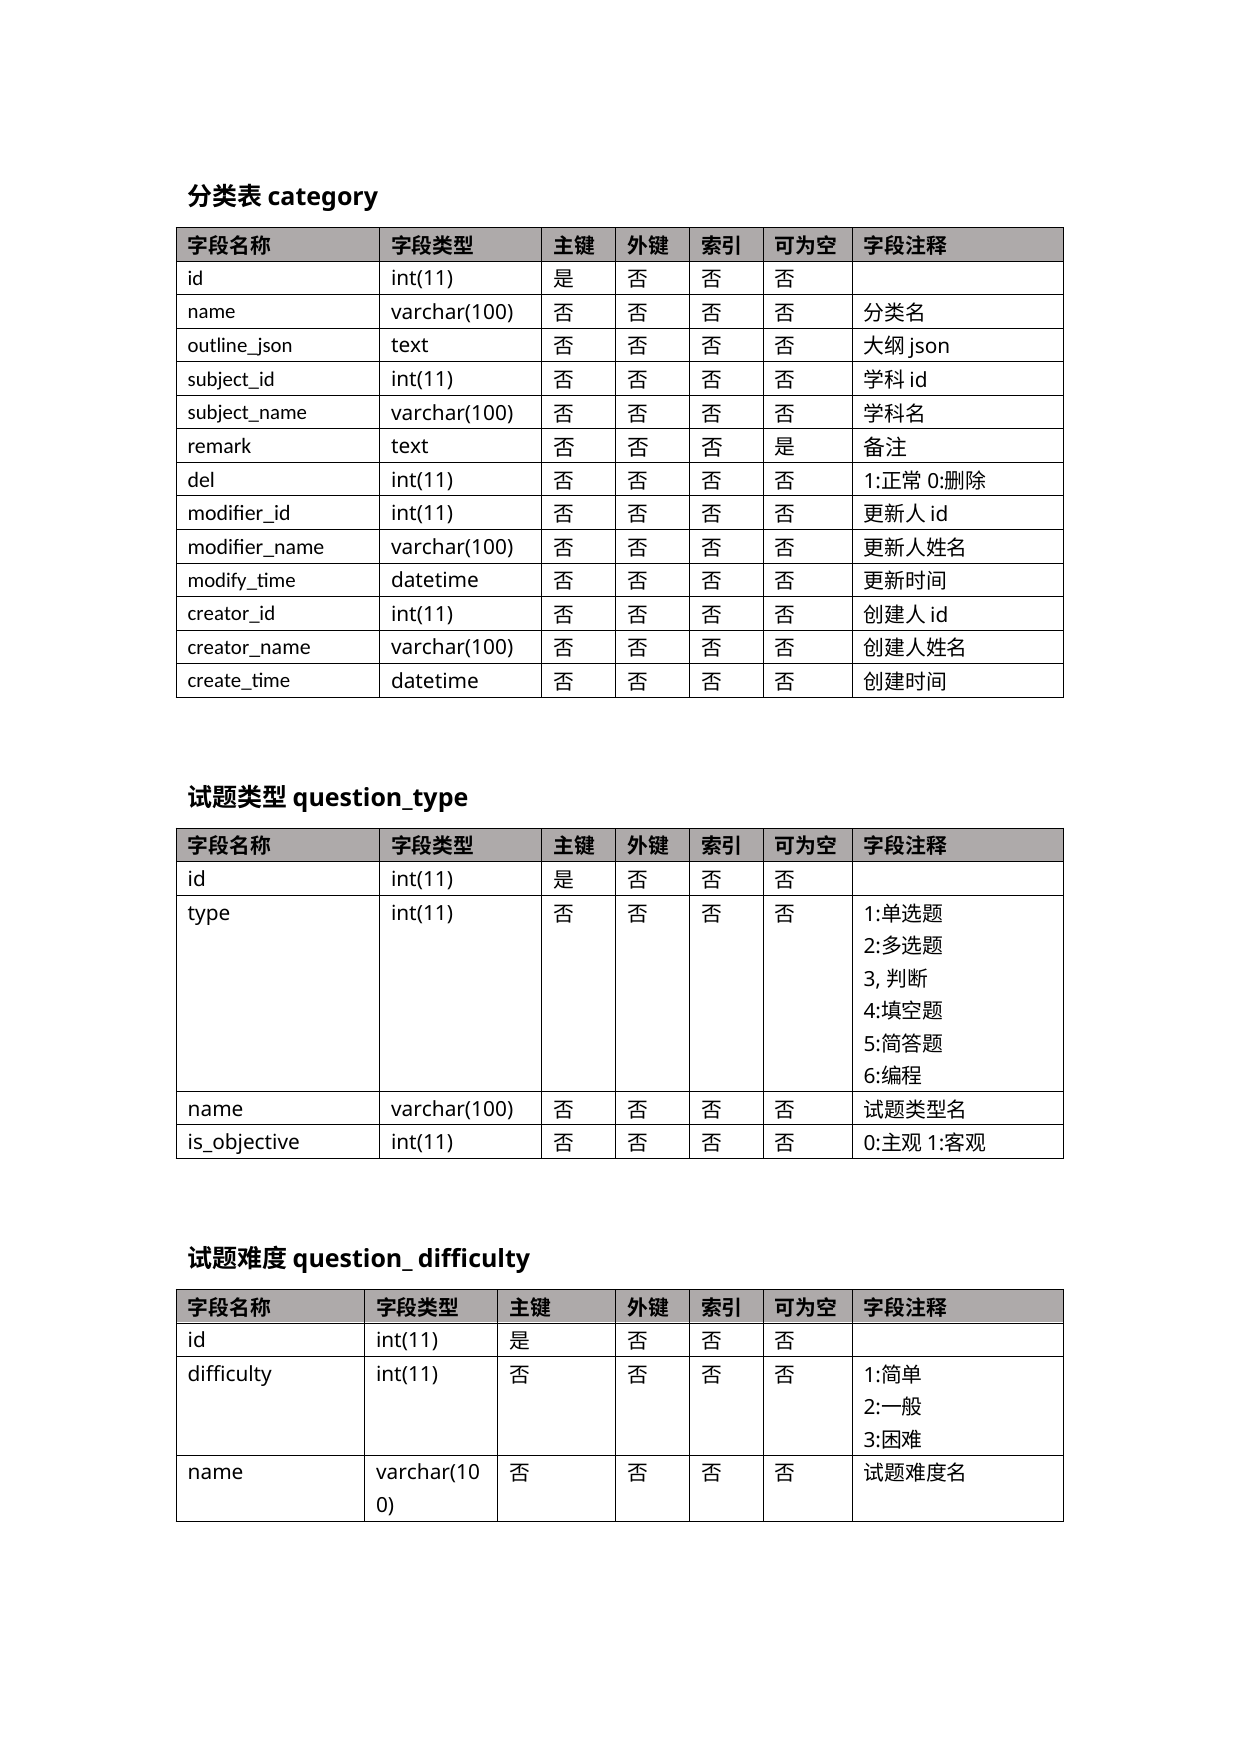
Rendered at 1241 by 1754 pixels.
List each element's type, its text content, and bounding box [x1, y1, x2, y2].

table_header 可为空 [764, 228, 852, 261]
table_cell 否 [690, 496, 763, 529]
table_cell 否 [616, 1357, 689, 1454]
table_cell text [380, 329, 541, 361]
table_cell 否 [616, 463, 689, 495]
table_cell 否 [616, 295, 689, 328]
table_cell 否 [690, 329, 763, 361]
table_cell 是 [542, 262, 615, 294]
table_cell 否 [542, 530, 615, 562]
table_cell int(11) [380, 262, 541, 294]
text 分类表category [187, 162, 1053, 227]
text 试题难度question_ difficulty [187, 1224, 1053, 1289]
table_cell 否 [690, 631, 763, 663]
table_cell 否 [764, 1456, 852, 1521]
table_cell creator_name [177, 631, 379, 663]
table_cell 创建人姓名 [853, 631, 1063, 663]
table_cell modifier_id [177, 496, 379, 529]
table_cell int(11) [380, 463, 541, 495]
table_cell 试题类型名 [853, 1092, 1063, 1124]
table_cell 否 [764, 1092, 852, 1124]
table_cell create_time [177, 664, 379, 697]
table_cell 否 [616, 1092, 689, 1124]
table_cell 否 [542, 896, 615, 1091]
table_cell 否 [764, 329, 852, 361]
table_cell 1:正常 0:删除 [853, 463, 1063, 495]
table_header 主键 [542, 829, 615, 861]
table_cell 学科id [853, 362, 1063, 395]
table_header 外键 [616, 1290, 689, 1322]
table_cell name [177, 1456, 364, 1521]
table_cell 否 [542, 1125, 615, 1158]
table_header 可为空 [764, 829, 852, 861]
table_cell 否 [764, 262, 852, 294]
table_cell varchar(100) [380, 530, 541, 562]
table_cell 否 [690, 1324, 763, 1356]
table_cell id [177, 1324, 364, 1356]
table_cell id [177, 862, 379, 895]
table_cell 否 [764, 1357, 852, 1454]
table_header 字段类型 [380, 829, 541, 861]
table_cell 否 [690, 1092, 763, 1124]
table_cell 是 [542, 862, 615, 895]
table_cell is_objective [177, 1125, 379, 1158]
table_cell 否 [690, 1125, 763, 1158]
table_cell 否 [616, 362, 689, 395]
table_cell 更新时间 [853, 564, 1063, 596]
text 试题类型question_type [187, 763, 1053, 828]
table_cell 否 [690, 1456, 763, 1521]
table_cell 否 [764, 664, 852, 697]
table_header 字段注释 [853, 228, 1063, 261]
table_cell 否 [542, 429, 615, 462]
table_cell [853, 262, 1063, 294]
table_cell 更新人姓名 [853, 530, 1063, 562]
table_cell outline_json [177, 329, 379, 361]
table_header 字段注释 [853, 1290, 1063, 1322]
table_header 字段名称 [177, 829, 379, 861]
table_cell type [177, 896, 379, 1091]
table_cell 否 [616, 1125, 689, 1158]
table_cell 否 [616, 862, 689, 895]
table_cell 是 [498, 1324, 615, 1356]
table_cell varchar(100) [365, 1456, 497, 1521]
table_cell 否 [690, 362, 763, 395]
table_cell 否 [616, 564, 689, 596]
table_cell 大纲json [853, 329, 1063, 361]
table_cell 否 [690, 564, 763, 596]
table_cell varchar(100) [380, 396, 541, 428]
table_cell 否 [690, 463, 763, 495]
table_cell 更新人id [853, 496, 1063, 529]
table_cell 否 [616, 530, 689, 562]
table_cell datetime [380, 564, 541, 596]
table_cell 否 [616, 262, 689, 294]
table_cell 否 [764, 597, 852, 629]
table_cell 否 [690, 597, 763, 629]
table_cell int(11) [380, 1125, 541, 1158]
table_cell 否 [542, 496, 615, 529]
table_cell 否 [764, 396, 852, 428]
table_cell 备注 [853, 429, 1063, 462]
table_cell varchar(100) [380, 631, 541, 663]
table_cell subject_id [177, 362, 379, 395]
table_header 字段名称 [177, 1290, 364, 1322]
table_cell int(11) [380, 597, 541, 629]
table_cell 否 [616, 896, 689, 1091]
table_cell [853, 862, 1063, 895]
table_cell 否 [690, 295, 763, 328]
table_cell 否 [690, 862, 763, 895]
table_header 主键 [498, 1290, 615, 1322]
table_cell name [177, 1092, 379, 1124]
table_cell 否 [616, 664, 689, 697]
table_cell 否 [764, 295, 852, 328]
table_cell int(11) [380, 896, 541, 1091]
table_cell 否 [764, 362, 852, 395]
table_cell 否 [616, 597, 689, 629]
table_cell int(11) [365, 1357, 497, 1454]
table_cell 否 [616, 1456, 689, 1521]
table_cell 否 [764, 1125, 852, 1158]
table_cell 是 [764, 429, 852, 462]
table_cell 否 [498, 1357, 615, 1454]
table_cell subject_name [177, 396, 379, 428]
table_cell modify_time [177, 564, 379, 596]
table_cell text [380, 429, 541, 462]
table_cell 否 [542, 295, 615, 328]
table_cell 否 [690, 396, 763, 428]
table_cell 否 [690, 262, 763, 294]
table_cell int(11) [380, 362, 541, 395]
table_cell 否 [690, 896, 763, 1091]
table_cell 试题难度名 [853, 1456, 1063, 1521]
table_cell 否 [616, 1324, 689, 1356]
table_cell 否 [764, 631, 852, 663]
table_cell 否 [542, 396, 615, 428]
table_cell 否 [690, 664, 763, 697]
table_cell 否 [542, 362, 615, 395]
table_cell 否 [764, 564, 852, 596]
table_cell int(11) [380, 862, 541, 895]
table_cell 创建人id [853, 597, 1063, 629]
table_cell 否 [690, 1357, 763, 1454]
table_cell 否 [542, 664, 615, 697]
table_cell 否 [542, 564, 615, 596]
table_cell 否 [616, 429, 689, 462]
table_header 外键 [616, 829, 689, 861]
table_cell 1:单选题 2:多选题 3, 判断 4:填空题 5:简答题 6:编程 [853, 896, 1063, 1091]
table_cell varchar(100) [380, 295, 541, 328]
table_header 字段类型 [380, 228, 541, 261]
table_cell 否 [542, 329, 615, 361]
table_cell datetime [380, 664, 541, 697]
table_cell 创建时间 [853, 664, 1063, 697]
table_cell modifier_name [177, 530, 379, 562]
table_header 主键 [542, 228, 615, 261]
table_header 字段类型 [365, 1290, 497, 1322]
table_cell 分类名 [853, 295, 1063, 328]
table_cell 否 [690, 429, 763, 462]
table_header 外键 [616, 228, 689, 261]
table_cell 否 [764, 530, 852, 562]
table_cell 否 [616, 396, 689, 428]
table_cell 否 [764, 896, 852, 1091]
table_cell name [177, 295, 379, 328]
table_cell id [177, 262, 379, 294]
table_cell creator_id [177, 597, 379, 629]
table_header 字段注释 [853, 829, 1063, 861]
table_cell 否 [764, 496, 852, 529]
table_header 索引 [690, 228, 763, 261]
table_cell varchar(100) [380, 1092, 541, 1124]
table_cell difficulty [177, 1357, 364, 1454]
table_cell 否 [498, 1456, 615, 1521]
table_cell 否 [764, 463, 852, 495]
table_cell 否 [616, 496, 689, 529]
table_cell 否 [764, 1324, 852, 1356]
table_cell remark [177, 429, 379, 462]
table_header 字段名称 [177, 228, 379, 261]
table_cell int(11) [365, 1324, 497, 1356]
table_cell 否 [616, 631, 689, 663]
table_header 索引 [690, 1290, 763, 1322]
table_cell int(11) [380, 496, 541, 529]
table_cell 1:简单 2:一般 3:困难 [853, 1357, 1063, 1454]
table_cell [853, 1324, 1063, 1356]
table_header 可为空 [764, 1290, 852, 1322]
table_cell 否 [764, 862, 852, 895]
table_cell 学科名 [853, 396, 1063, 428]
table_cell 否 [542, 597, 615, 629]
table_header 索引 [690, 829, 763, 861]
table_cell 否 [690, 530, 763, 562]
table_cell 否 [542, 1092, 615, 1124]
table_cell 否 [542, 463, 615, 495]
table_cell 否 [542, 631, 615, 663]
table_cell 否 [616, 329, 689, 361]
table_cell 0:主观1:客观 [853, 1125, 1063, 1158]
table_cell del [177, 463, 379, 495]
